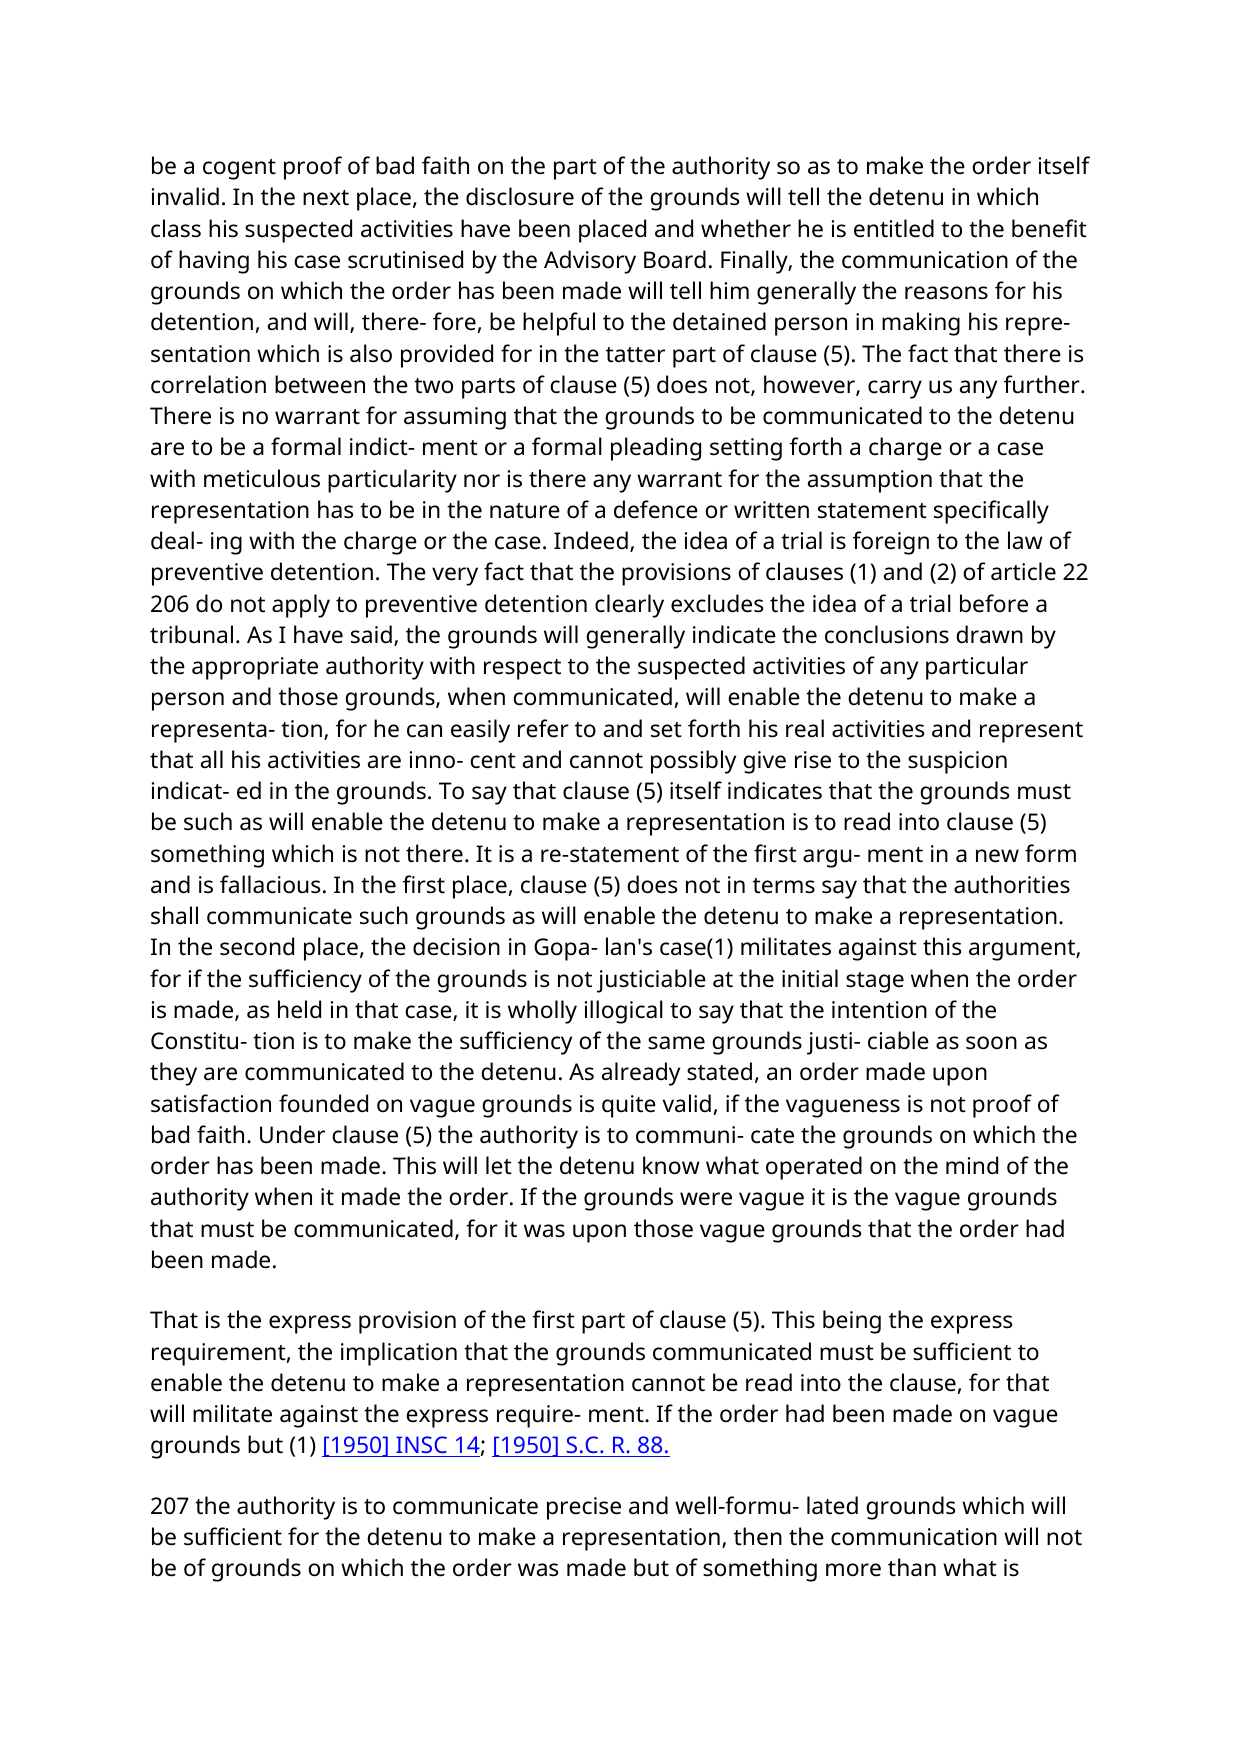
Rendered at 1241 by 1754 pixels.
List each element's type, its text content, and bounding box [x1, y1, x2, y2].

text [150, 1489, 1090, 1583]
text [150, 150, 1090, 1275]
text That is the express provision of the first part of clause (5). This being the express requirement, the implication that the grounds communicated must be sufficient to enable the detenu to make a representation cannot be read into the clause, for that will militate against the express require- ment. If the order had been made on vague grounds but (1) [1950] INSC 14; [1950] S.C. R. 88. [150, 1304, 1090, 1460]
